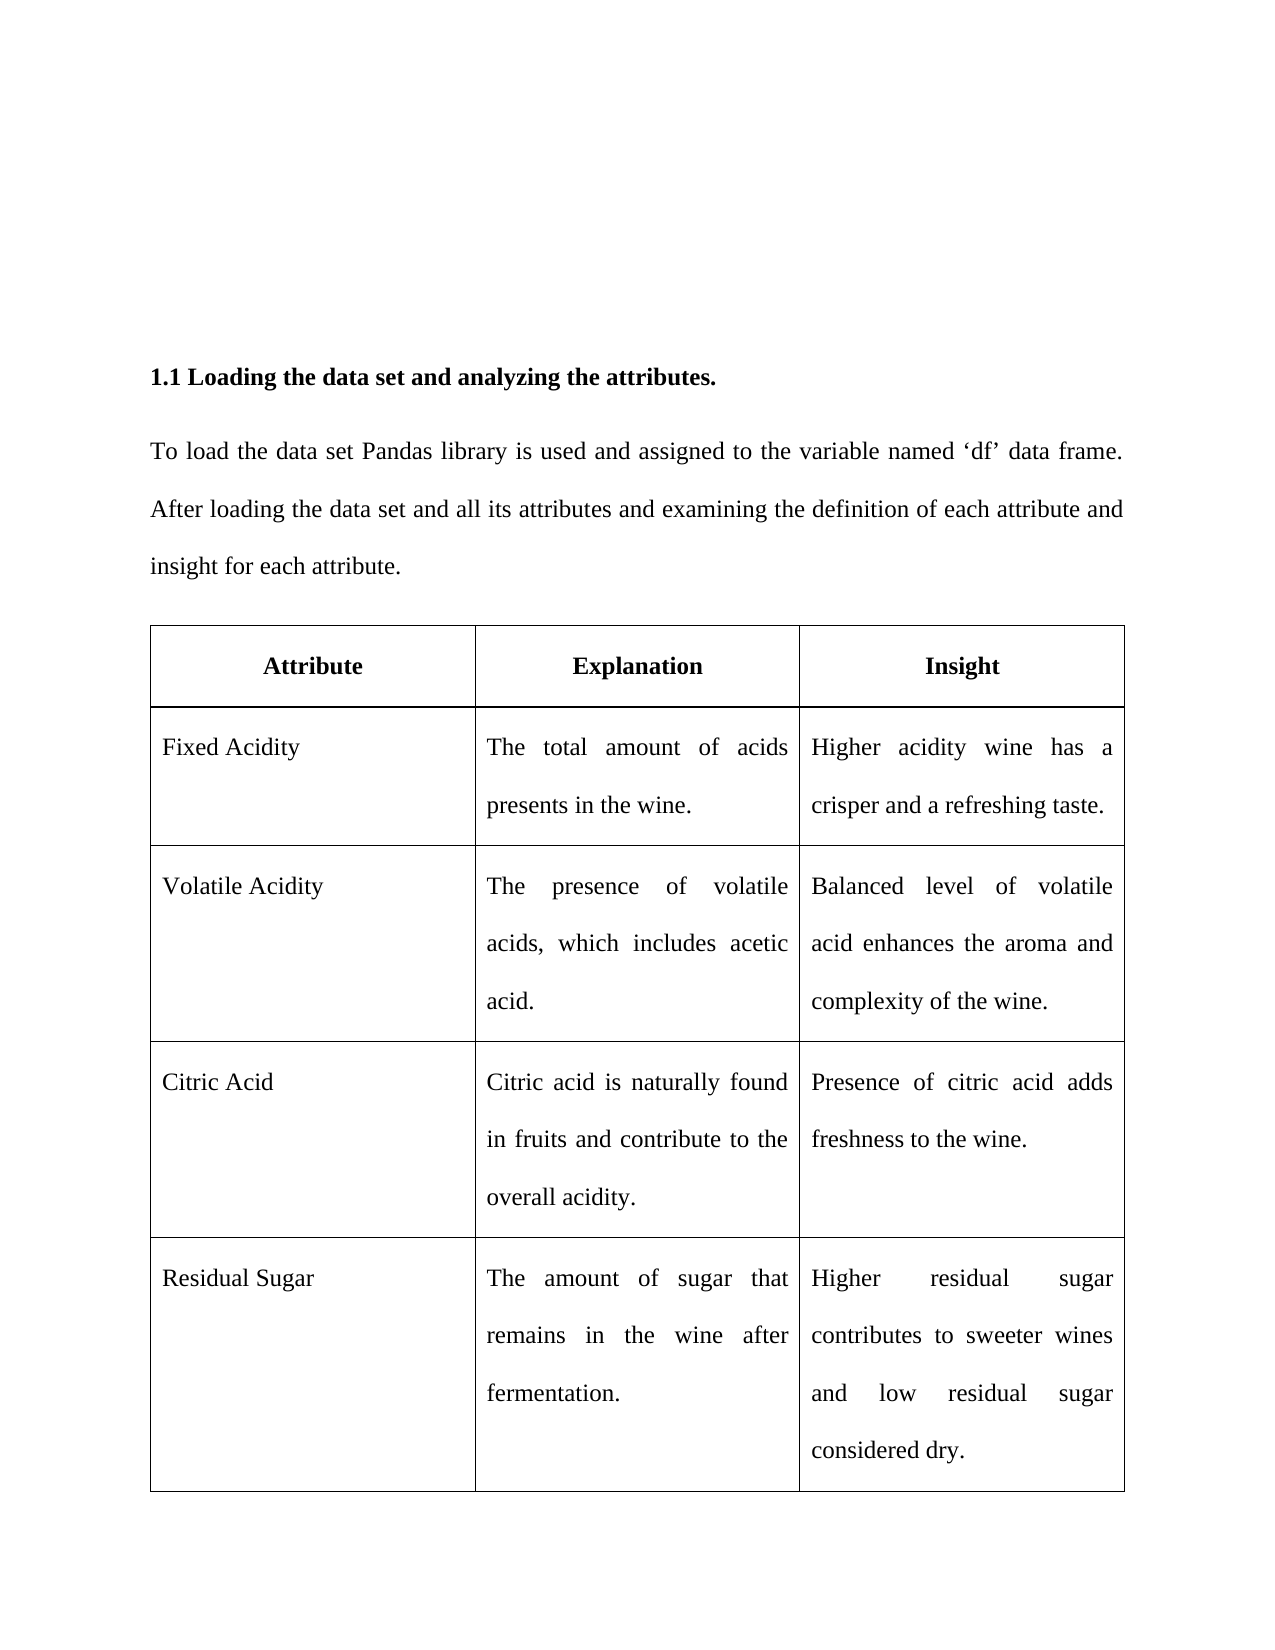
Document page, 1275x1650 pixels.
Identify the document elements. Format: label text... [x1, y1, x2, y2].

table_header Explanation [476, 626, 799, 706]
text To load the data set Pandas library is used and assigned to the variable named ‘df’ data frame. After loading the data set and all its attributes and examining the definition of each attribute and insight for each attribute. [150, 436, 1125, 580]
table_cell Volatile Acidity [151, 846, 475, 1041]
list Loading the data set and analyzing the attributes. [150, 362, 1125, 391]
table_cell Citric acid is naturally found in fruits and contribute to the overall acidity. [476, 1042, 799, 1237]
table_header Insight [800, 626, 1124, 706]
table_cell The amount of sugar that remains in the wine after fermentation. [476, 1238, 799, 1491]
table_header Attribute [151, 626, 475, 706]
table_cell Higher residual sugar contributes to sweeter wines and low residual sugar considered dry. [800, 1238, 1124, 1491]
table_cell Citric Acid [151, 1042, 475, 1237]
table_cell Balanced level of volatile acid enhances the aroma and complexity of the wine. [800, 846, 1124, 1041]
table_cell Residual Sugar [151, 1238, 475, 1491]
table_cell Presence of citric acid adds freshness to the wine. [800, 1042, 1124, 1237]
table_cell Higher acidity wine has a crisper and a refreshing taste. [800, 708, 1124, 845]
table_cell The presence of volatile acids, which includes acetic acid. [476, 846, 799, 1041]
table_cell The total amount of acids presents in the wine. [476, 708, 799, 845]
table_cell Fixed Acidity [151, 708, 475, 845]
